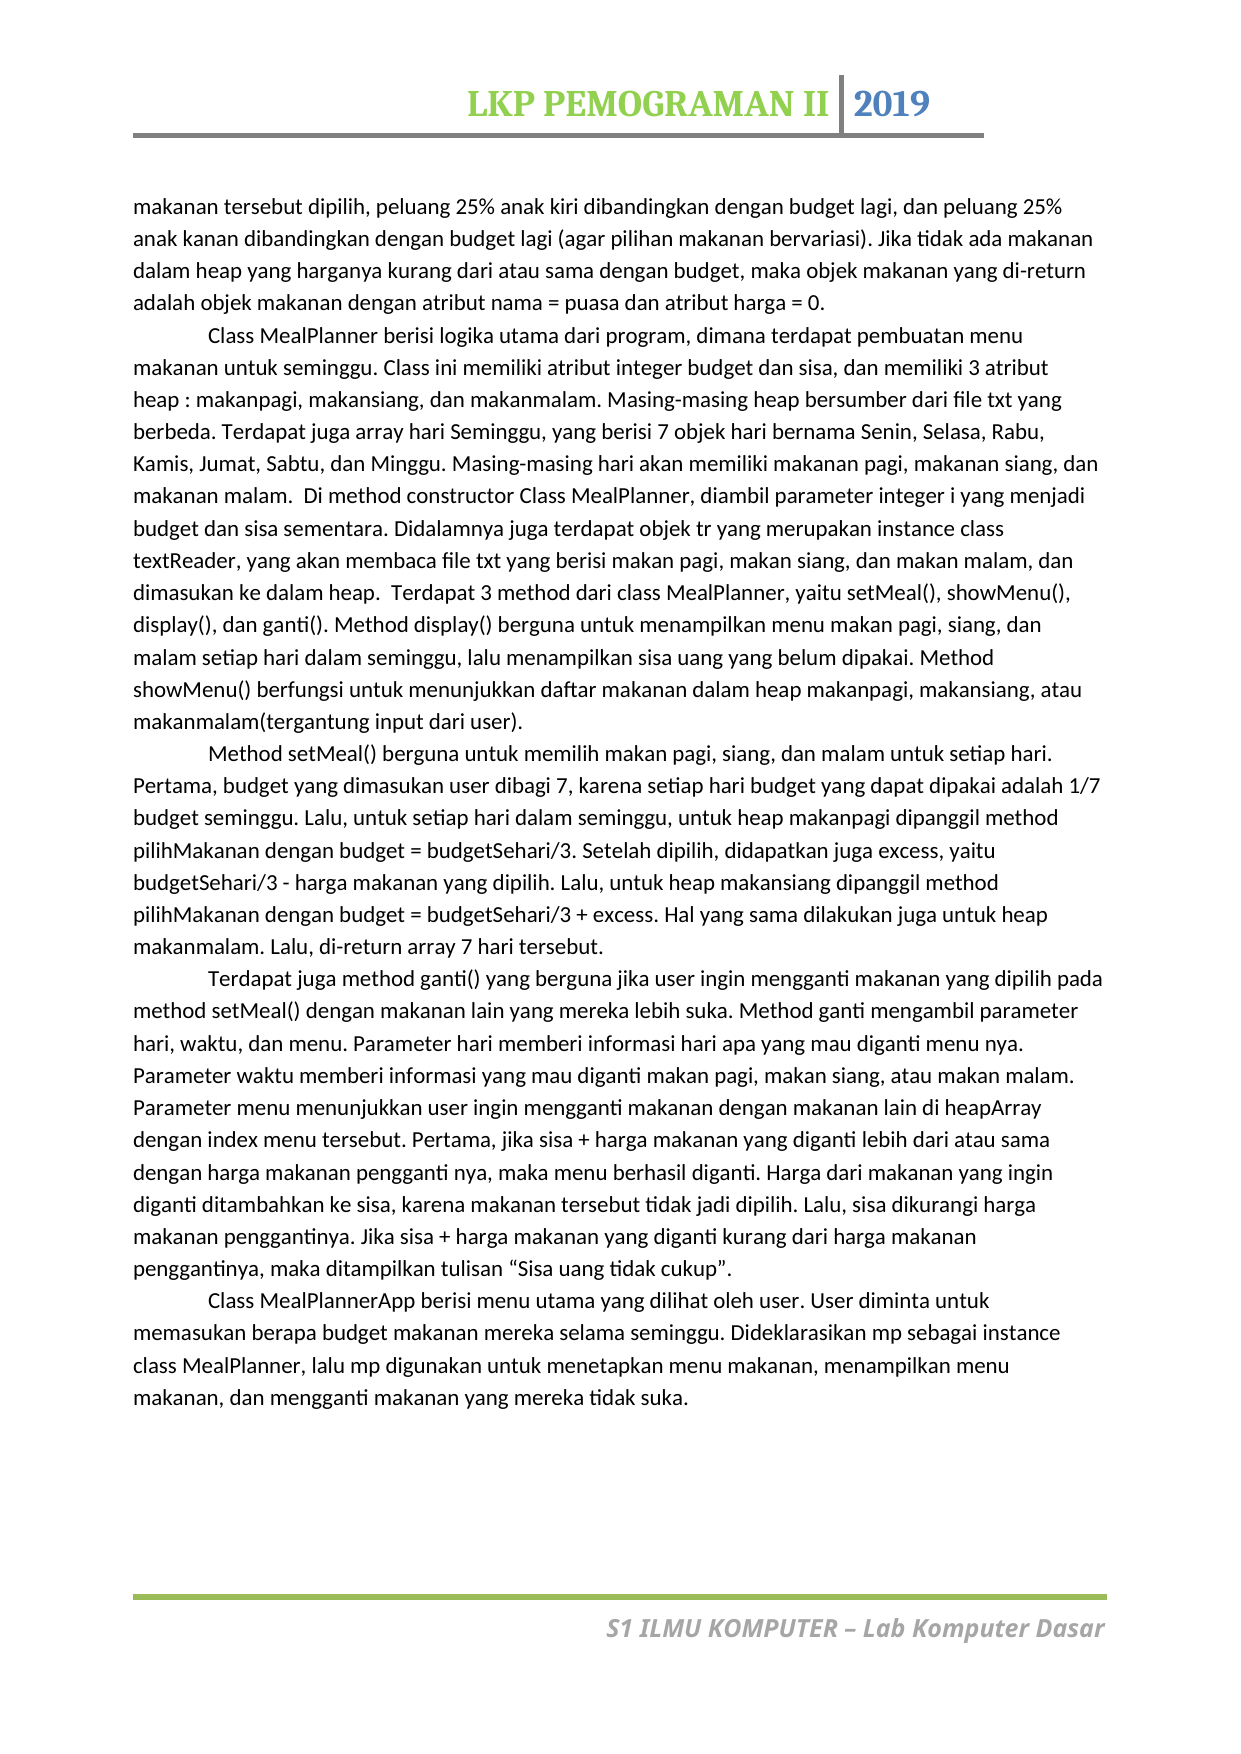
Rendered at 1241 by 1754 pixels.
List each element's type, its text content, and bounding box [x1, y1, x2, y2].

text Class MealPlannerApp berisi menu utama yang dilihat oleh user. User diminta untuk memasukan berapa budget makanan mereka selama seminggu. Dideklarasikan mp sebagai instance class MealPlanner, lalu mp digunakan untuk menetapkan menu makanan, menampilkan menu makanan, dan mengganti makanan yang mereka tidak suka. [133, 1286, 1107, 1411]
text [133, 192, 1107, 317]
text Method setMeal() berguna untuk memilih makan pagi, siang, dan malam untuk setiap hari. Pertama, budget yang dimasukan user dibagi 7, karena setiap hari budget yang dapat dipakai adalah 1/7 budget seminggu. Lalu, untuk setiap hari dalam seminggu, untuk heap makanpagi dipanggil method pilihMakanan dengan budget = budgetSehari/3. Setelah dipilih, didapatkan juga excess, yaitu budgetSehari/3 - harga makanan yang dipilih. Lalu, untuk heap makansiang dipanggil method pilihMakanan dengan budget = budgetSehari/3 + excess. Hal yang sama dilakukan juga untuk heap makanmalam. Lalu, di-return array 7 hari tersebut. [133, 739, 1107, 960]
text Class MealPlanner berisi logika utama dari program, dimana terdapat pembuatan menu makanan untuk seminggu. Class ini memiliki atribut integer budget dan sisa, dan memiliki 3 atribut heap : makanpagi, makansiang, dan makanmalam. Masing-masing heap bersumber dari file txt yang berbeda. Terdapat juga array hari Seminggu, yang berisi 7 objek hari bernama Senin, Selasa, Rabu, Kamis, Jumat, Sabtu, dan Minggu. Masing-masing hari akan memiliki makanan pagi, makanan siang, dan makanan malam. Di method constructor Class MealPlanner, diambil parameter integer i yang menjadi budget dan sisa sementara. Didalamnya juga terdapat objek tr yang merupakan instance class textReader, yang akan membaca file txt yang berisi makan pagi, makan siang, dan makan malam, dan dimasukan ke dalam heap. Terdapat 3 method dari class MealPlanner, yaitu setMeal(), showMenu(), display(), dan ganti(). Method display() berguna untuk menampilkan menu makan pagi, siang, dan malam setiap hari dalam seminggu, lalu menampilkan sisa uang yang belum dipakai. Method showMenu() berfungsi untuk menunjukkan daftar makanan dalam heap makanpagi, makansiang, atau makanmalam(tergantung input dari user). [133, 321, 1107, 735]
text Terdapat juga method ganti() yang berguna jika user ingin mengganti makanan yang dipilih pada method setMeal() dengan makanan lain yang mereka lebih suka. Method ganti mengambil parameter hari, waktu, dan menu. Parameter hari memberi informasi hari apa yang mau diganti menu nya. Parameter waktu memberi informasi yang mau diganti makan pagi, makan siang, atau makan malam. Parameter menu menunjukkan user ingin mengganti makanan dengan makanan lain di heapArray dengan index menu tersebut. Pertama, jika sisa + harga makanan yang diganti lebih dari atau sama dengan harga makanan pengganti nya, maka menu berhasil diganti. Harga dari makanan yang ingin diganti ditambahkan ke sisa, karena makanan tersebut tidak jadi dipilih. Lalu, sisa dikurangi harga makanan penggantinya. Jika sisa + harga makanan yang diganti kurang dari harga makanan penggantinya, maka ditampilkan tulisan “Sisa uang tidak cukup”. [133, 964, 1107, 1282]
